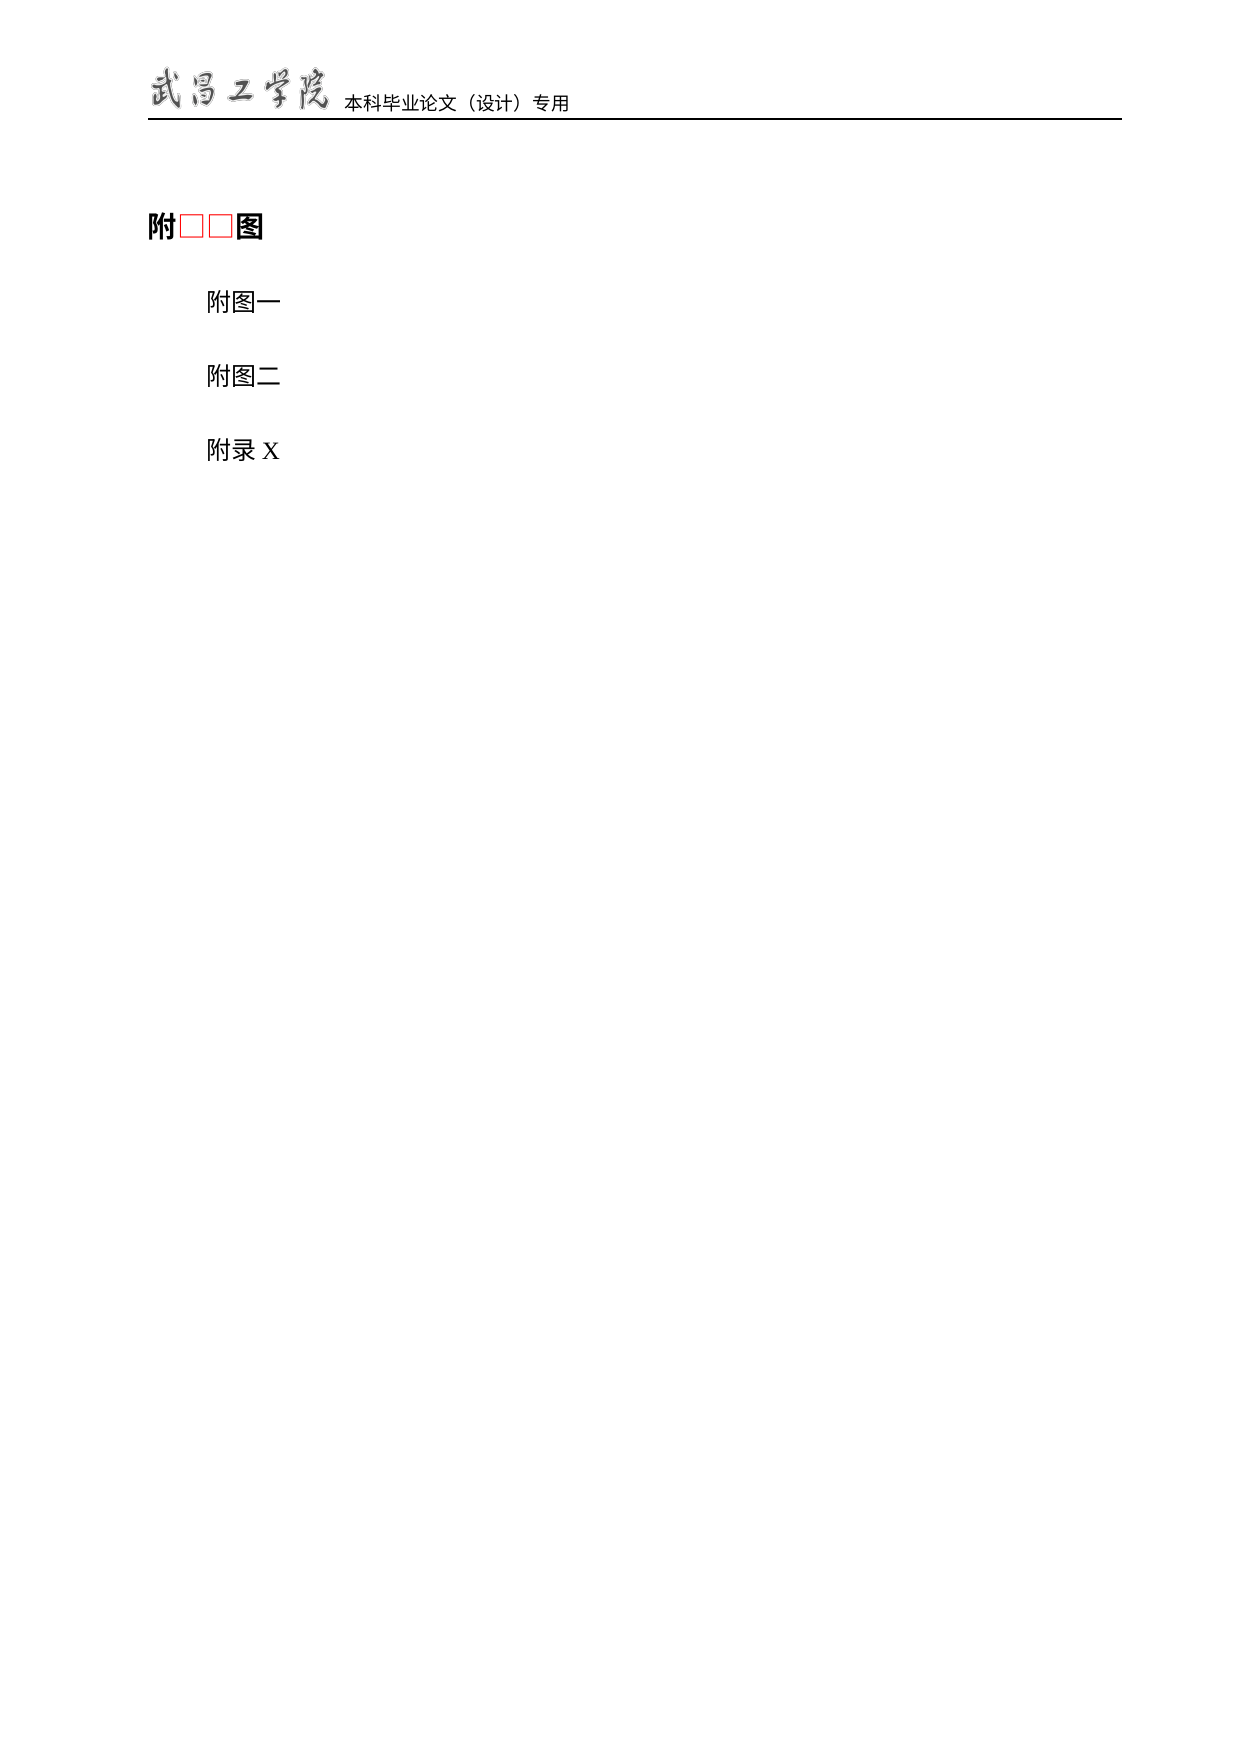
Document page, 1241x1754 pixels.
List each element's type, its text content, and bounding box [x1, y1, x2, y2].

text 附□□图 [148, 192, 1122, 257]
text 附录X [148, 416, 1122, 481]
picture [148, 64, 333, 110]
text 附图二 [148, 342, 1122, 407]
text 附图一 [148, 268, 1122, 333]
